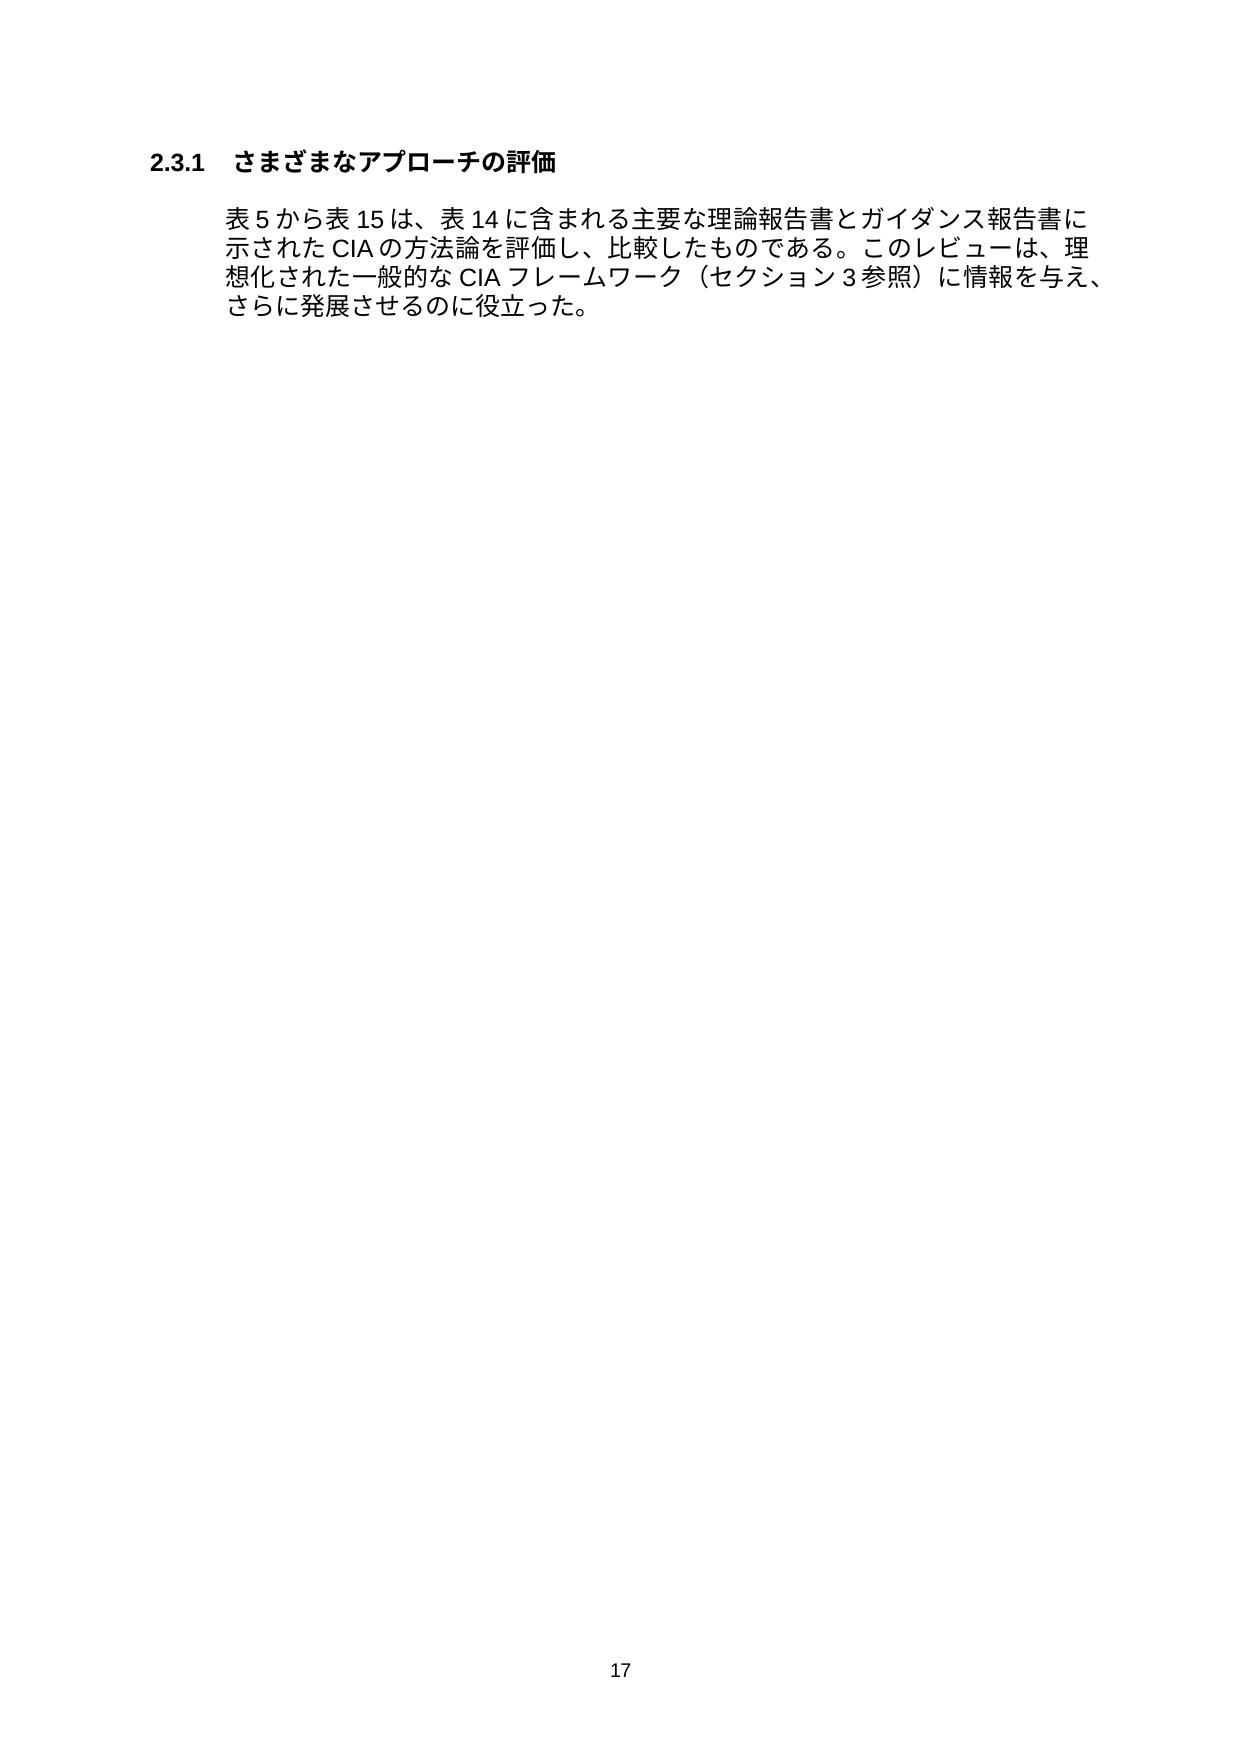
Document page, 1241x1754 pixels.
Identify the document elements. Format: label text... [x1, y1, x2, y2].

subtitle さまざまなアプローチの評価 [150, 148, 1181, 176]
text 表5から表15は、表14に含まれる主要な理論報告書とガイダンス報告書に示されたCIAの方法論を評価し、比較したものである。このレビューは、理想化された一般的なCIAフレームワーク（セクション3参照）に情報を与え、さらに発展させるのに役立った。 [225, 205, 1091, 320]
